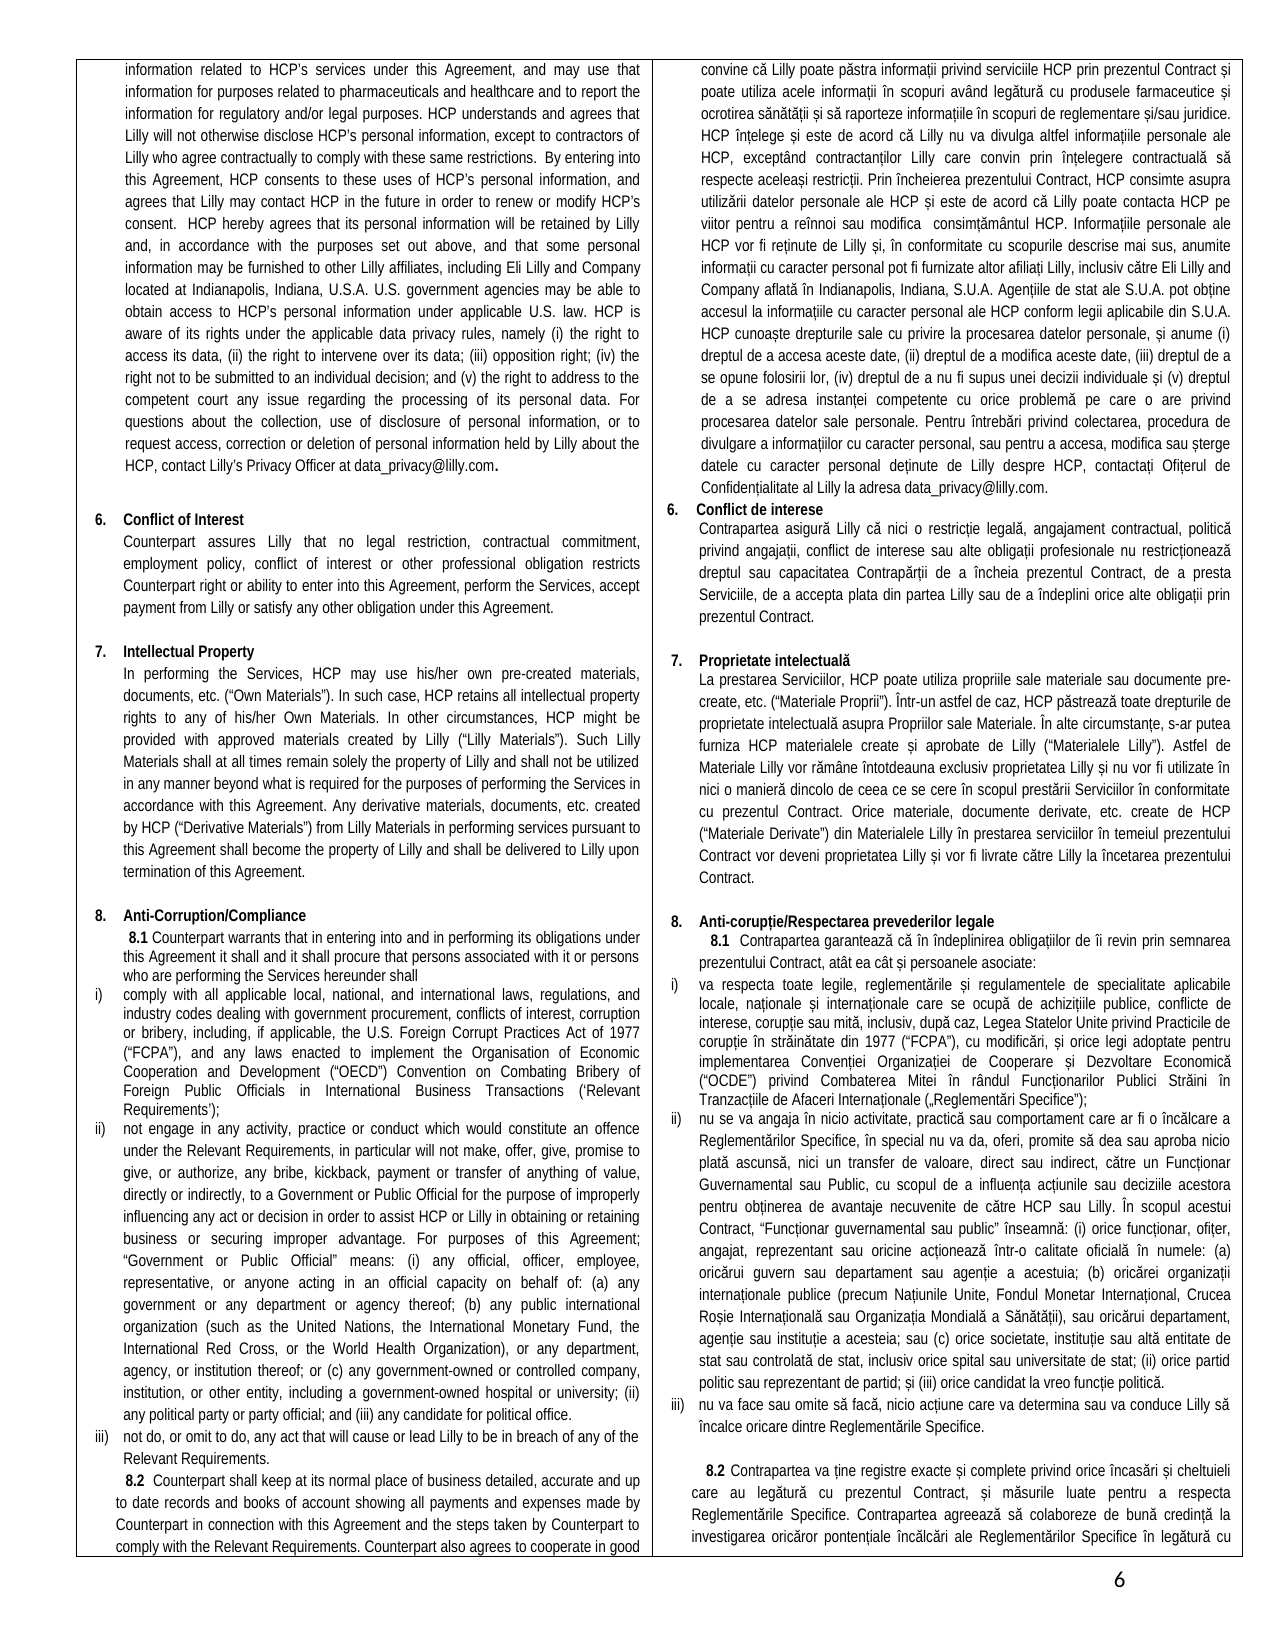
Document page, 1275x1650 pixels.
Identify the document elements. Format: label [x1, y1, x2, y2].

table_cell [653, 60, 1242, 1556]
table_cell [77, 60, 652, 1556]
